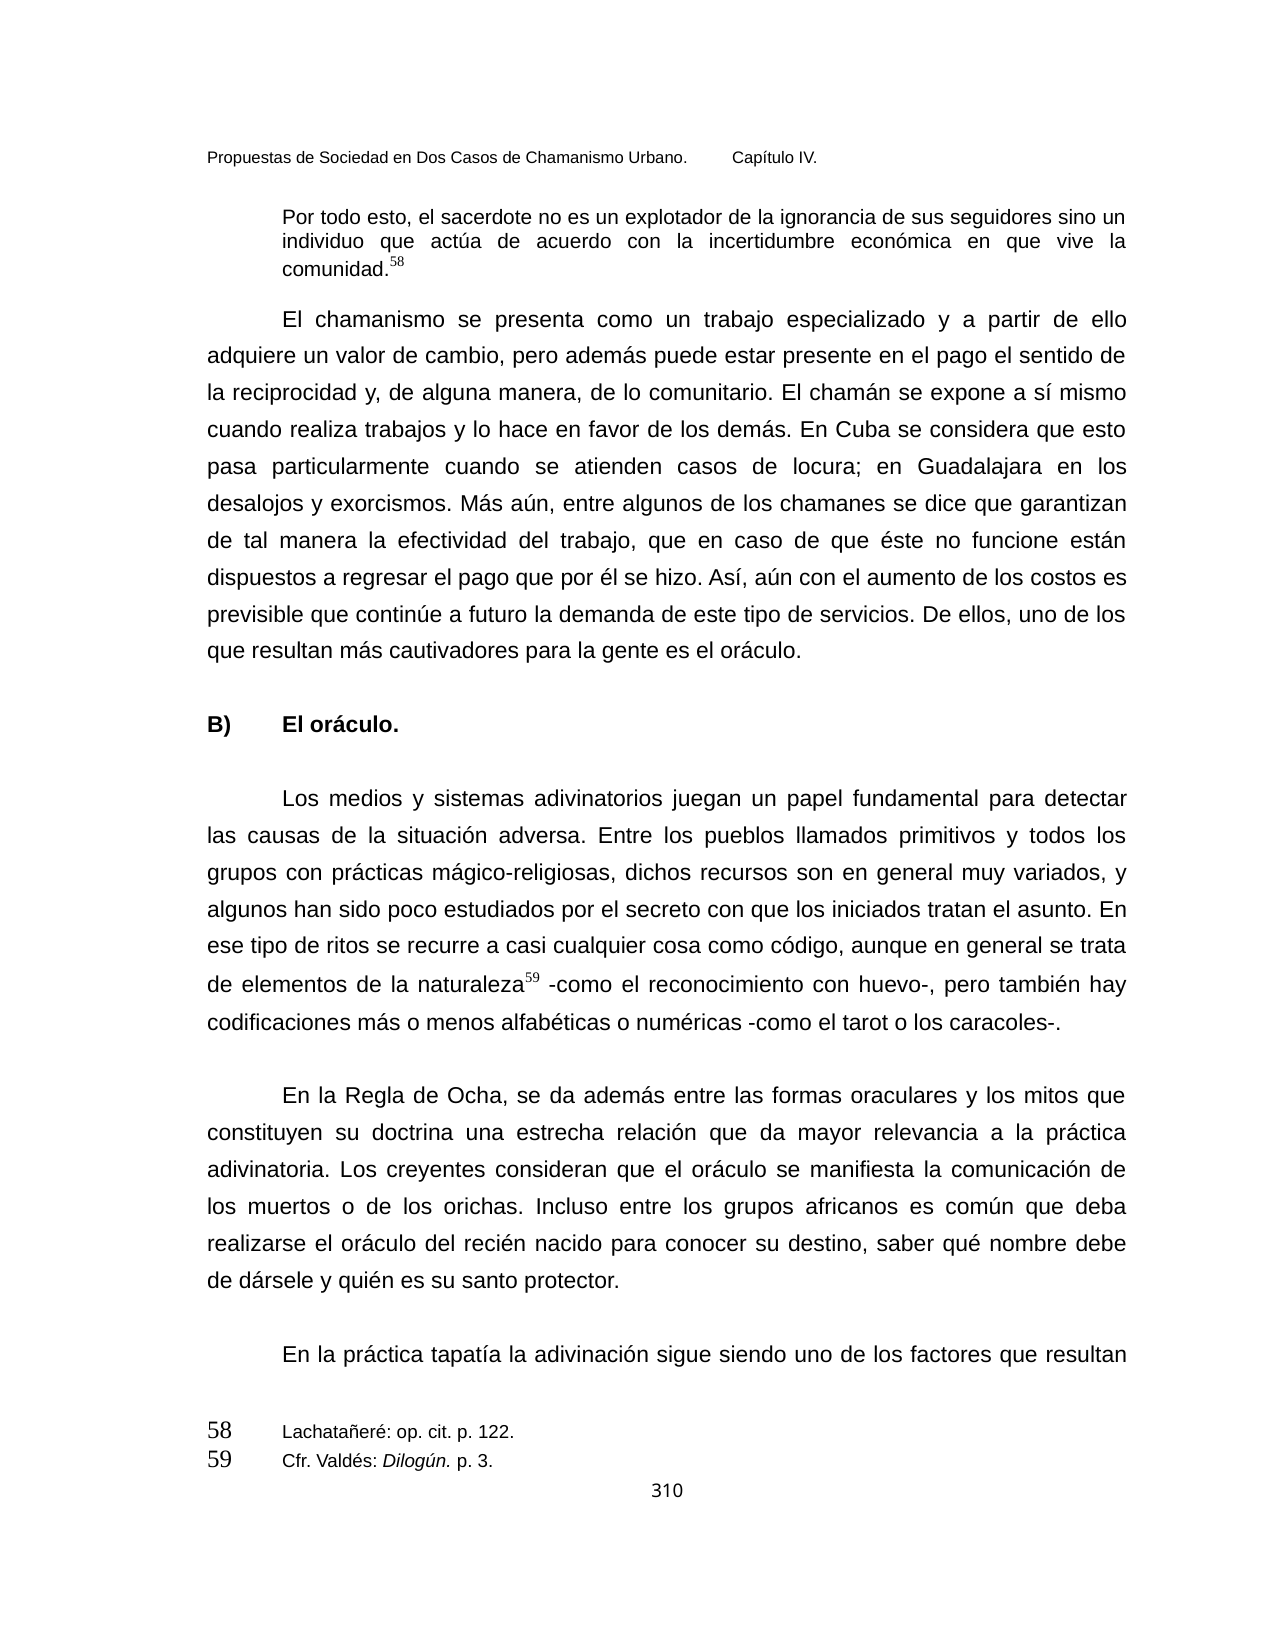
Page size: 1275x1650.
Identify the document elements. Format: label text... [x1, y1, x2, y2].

text En la Regla de Ocha, se da además entre las formas oraculares y los mitos que constituyen su doctrina una estrecha relación que da mayor relevancia a la práctica adivinatoria. Los creyentes consideran que el oráculo se manifiesta la comunicación de los muertos o de los orichas. Incluso entre los grupos africanos es común que deba realizarse el oráculo del recién nacido para conocer su destino, saber qué nombre debe de dársele y quién es su santo protector. [207, 1082, 1127, 1293]
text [207, 1341, 1127, 1367]
text Los medios y sistemas adivinatorios juegan un papel fundamental para detectar las causas de la situación adversa. Entre los pueblos llamados primitivos y todos los grupos con prácticas mágico-religiosas, dichos recursos son en general muy variados, y algunos han sido poco estudiados por el secreto con que los iniciados tratan el asunto. En ese tipo de ritos se recurre a casi cualquier cosa como código, aunque en general se trata de elementos de la naturaleza -como el reconocimiento con huevo-, pero también hay codificaciones más o menos alfabéticas o numéricas -como el tarot o los caracoles-. [207, 785, 1127, 1035]
text El chamanismo se presenta como un trabajo especializado y a partir de ello adquiere un valor de cambio, pero además puede estar presente en el pago el sentido de la reciprocidad y, de alguna manera, de lo comunitario. El chamán se expone a sí mismo cuando realiza trabajos y lo hace en favor de los demás. En Cuba se considera que esto pasa particularmente cuando se atienden casos de locura; en Guadalajara en los desalojos y exorcismos. Más aún, entre algunos de los chamanes se dice que garantizan de tal manera la efectividad del trabajo, que en caso de que éste no funcione están dispuestos a regresar el pago que por él se hizo. Así, aún con el aumento de los costos es previsible que continúe a futuro la demanda de este tipo de servicios. De ellos, uno de los que resultan más cautivadores para la gente es el oráculo. [207, 306, 1127, 664]
list El oráculo. [207, 711, 1127, 738]
text Por todo esto, el sacerdote no es un explotador de la ignorancia de sus seguidores sino un individuo que actúa de acuerdo con la incertidumbre económica en que vive la comunidad. [282, 205, 1127, 282]
